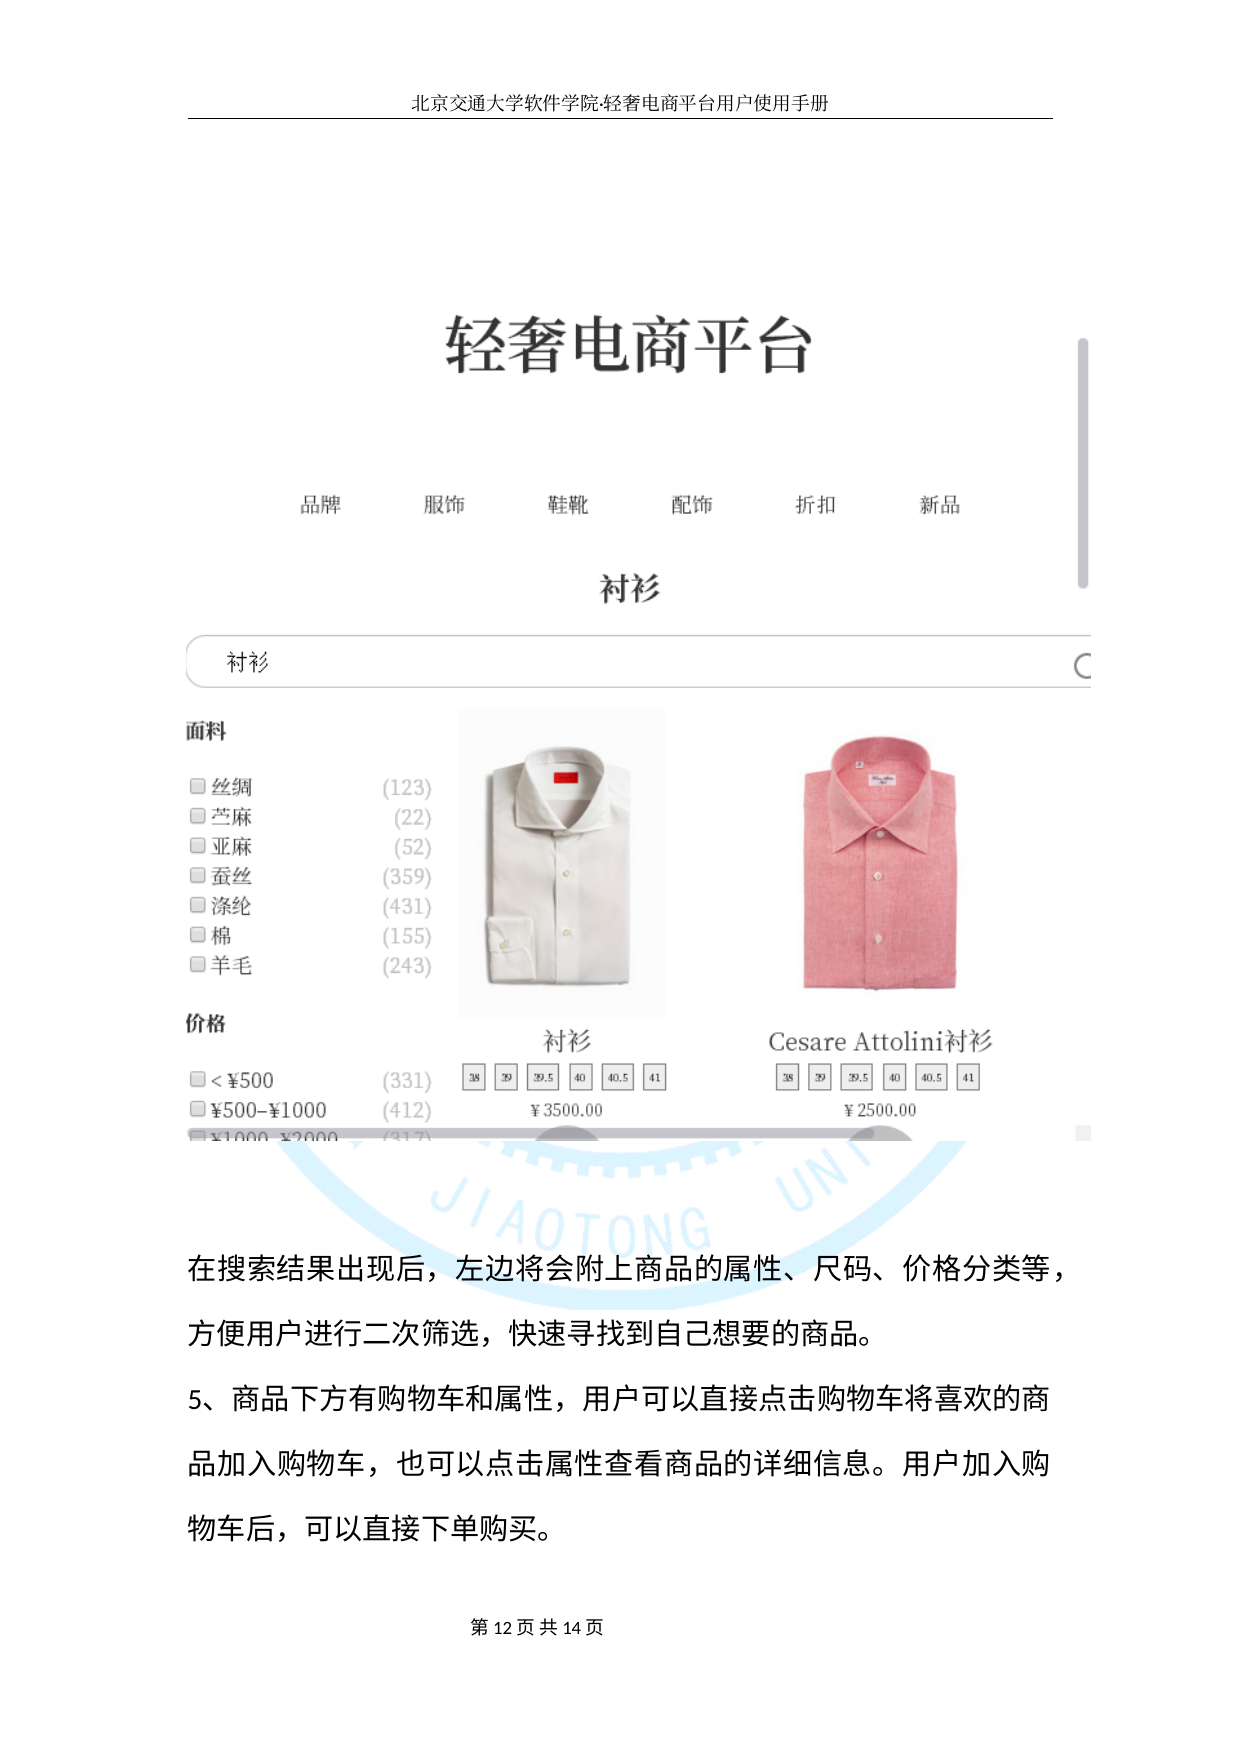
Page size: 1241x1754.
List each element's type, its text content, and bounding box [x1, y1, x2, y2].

list 商品下方有购物车和属性，用户可以直接点击购物车将喜欢的商品加入购物车，也可以点击属性查看商品的详细信息。用户加入购物车后，可以直接下单购买。 [187, 1364, 1053, 1559]
picture [186, 297, 1091, 1141]
text 在搜索结果出现后，左边将会附上商品的属性、尺码、价格分类等，方便用户进行二次筛选，快速寻找到自己想要的商品。 [187, 1234, 1053, 1364]
